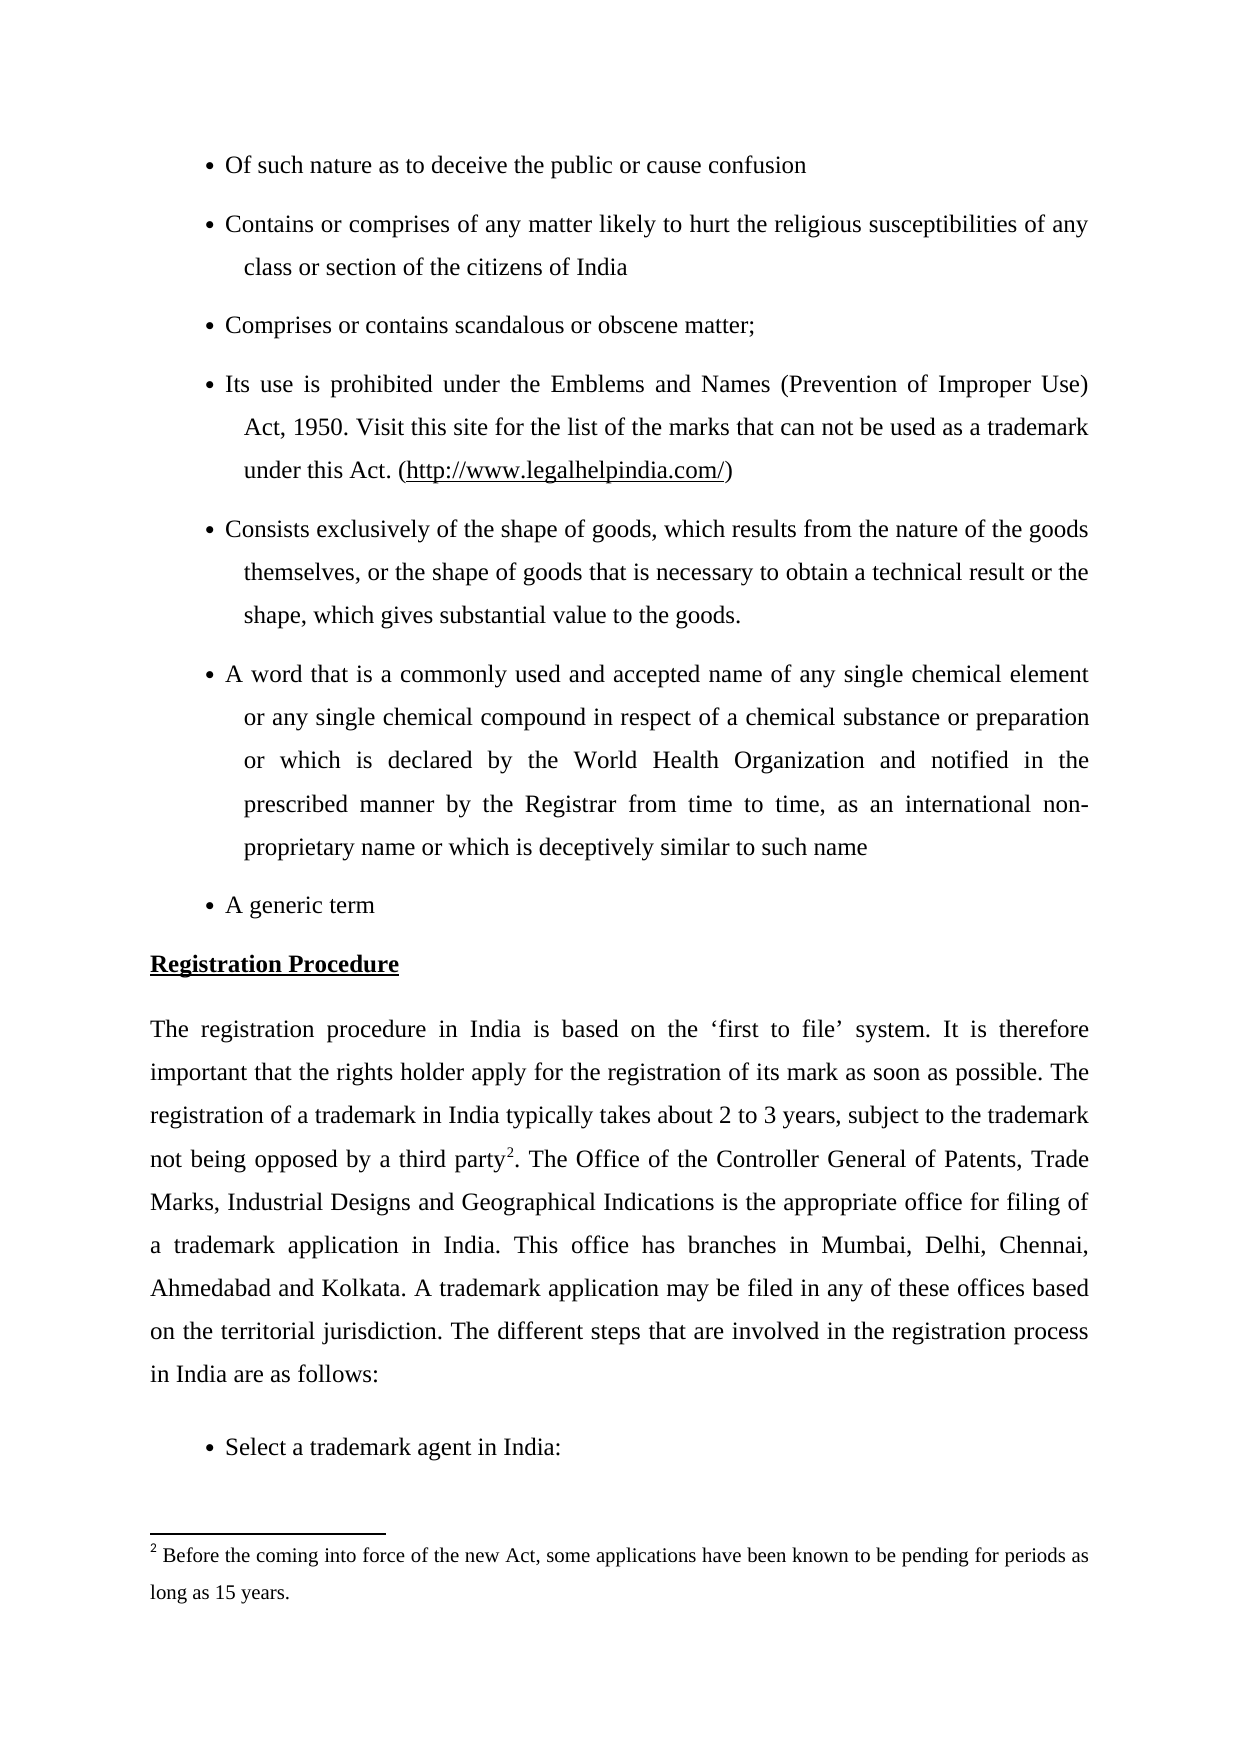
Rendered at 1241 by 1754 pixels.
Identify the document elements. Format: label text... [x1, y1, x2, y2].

list A generic term [206, 891, 1090, 919]
text The registration procedure in India is based on the ‘first to file’ system. It is therefore important that the rights holder apply for the registration of its mark as soon as possible. The registration of a trademark in India typically takes about 2 to 3 years, subject to the trademark not being opposed by a third party. The Office of the Controller General of Patents, Trade Marks, Industrial Designs and Geographical Indications is the appropriate office for filing of a trademark application in India. This office has branches in Mumbai, Delhi, Chennai, Ahmedabad and Kolkata. A trademark application may be filed in any of these offices based on the territorial jurisdiction. The different steps that are involved in the registration process in India are as follows: [150, 1014, 1090, 1388]
list Comprises or contains scandalous or obscene matter; [206, 311, 1090, 339]
list A word that is a commonly used and accepted name of any single chemical element or any single chemical compound in respect of a chemical substance or preparation or which is declared by the World Health Organization and notified in the prescribed manner by the Registrar from time to time, as an international non-proprietary name or which is deceptively similar to such name [206, 659, 1090, 861]
list Its use is prohibited under the Emblems and Names (Prevention of Improper Use) Act, 1950. Visit this site for the list of the marks that can not be used as a trademark under this Act. (http://www.legalhelpindia.com/) [206, 369, 1090, 484]
list Of such nature as to deceive the public or cause confusion [206, 150, 1090, 179]
list Select a trademark agent in India: [206, 1432, 1090, 1460]
text Registration Procedure [150, 949, 1090, 978]
list Contains or comprises of any matter likely to hurt the religious susceptibilities of any class or section of the citizens of India [206, 209, 1090, 281]
list Consists exclusively of the shape of goods, which results from the nature of the goods themselves, or the shape of goods that is necessary to obtain a technical result or the shape, which gives substantial value to the goods. [206, 514, 1090, 629]
